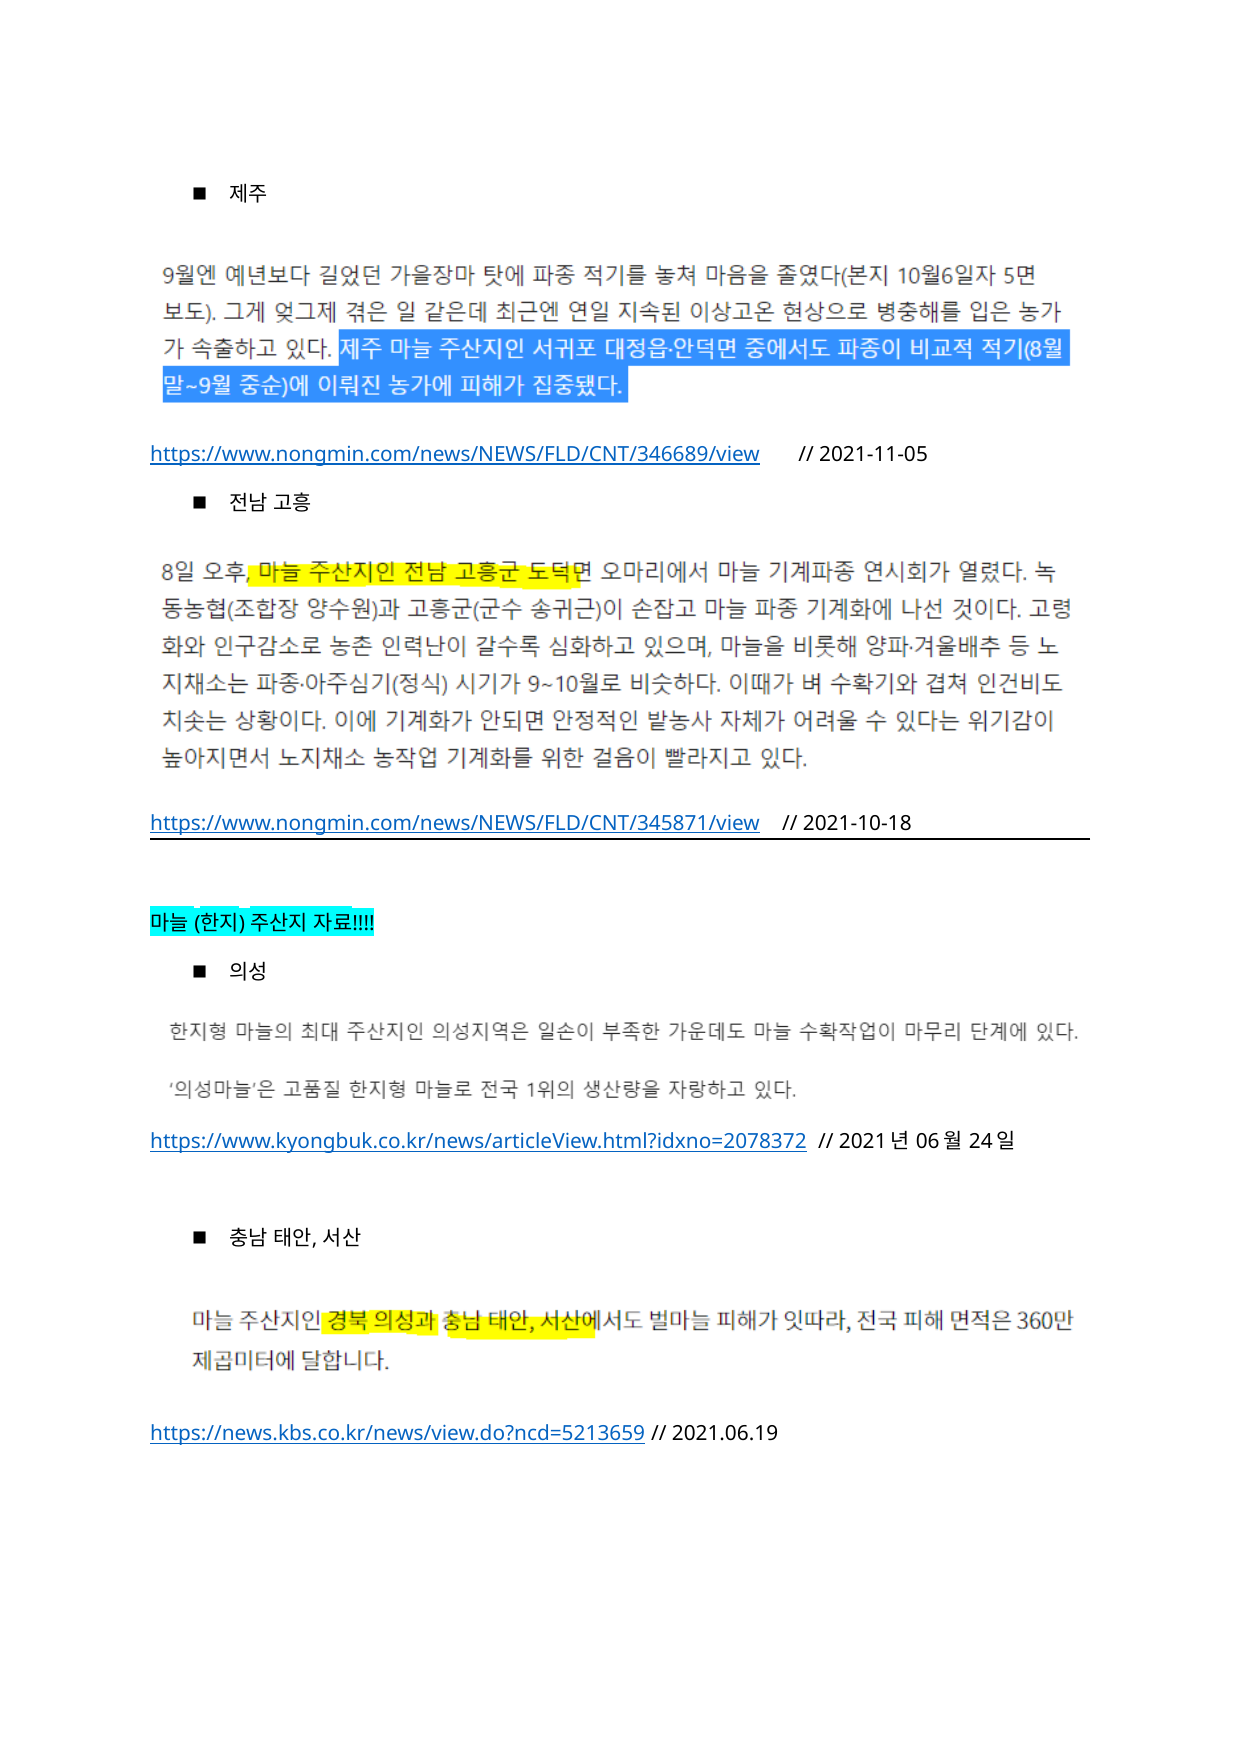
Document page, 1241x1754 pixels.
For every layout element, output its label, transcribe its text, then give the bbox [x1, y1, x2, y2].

list 의성 [192, 955, 1090, 986]
list 제주 [192, 177, 1090, 207]
list 충남 태안, 서산 [192, 1221, 1090, 1252]
text https://www.nongmin.com/news/NEWS/FLD/CNT/345871/view // 2021-10-18 [150, 808, 1090, 838]
text 마늘 (한지) 주산지 자료!!!! [352, 906, 1090, 936]
text https://www.nongmin.com/news/NEWS/FLD/CNT/346689/view // 2021-11-05 [150, 439, 1090, 468]
picture [150, 226, 1091, 421]
picture [150, 1270, 1091, 1400]
list 전남 고흥 [192, 487, 1090, 517]
text https://www.kyongbuk.co.kr/news/articleView.html?idxno=2078372 // 2021년 06월 24일 [150, 1125, 1090, 1155]
picture [150, 1004, 1091, 1106]
picture [150, 536, 1091, 789]
text https://news.kbs.co.kr/news/view.do?ncd=5213659 // 2021.06.19 [150, 1418, 1090, 1447]
